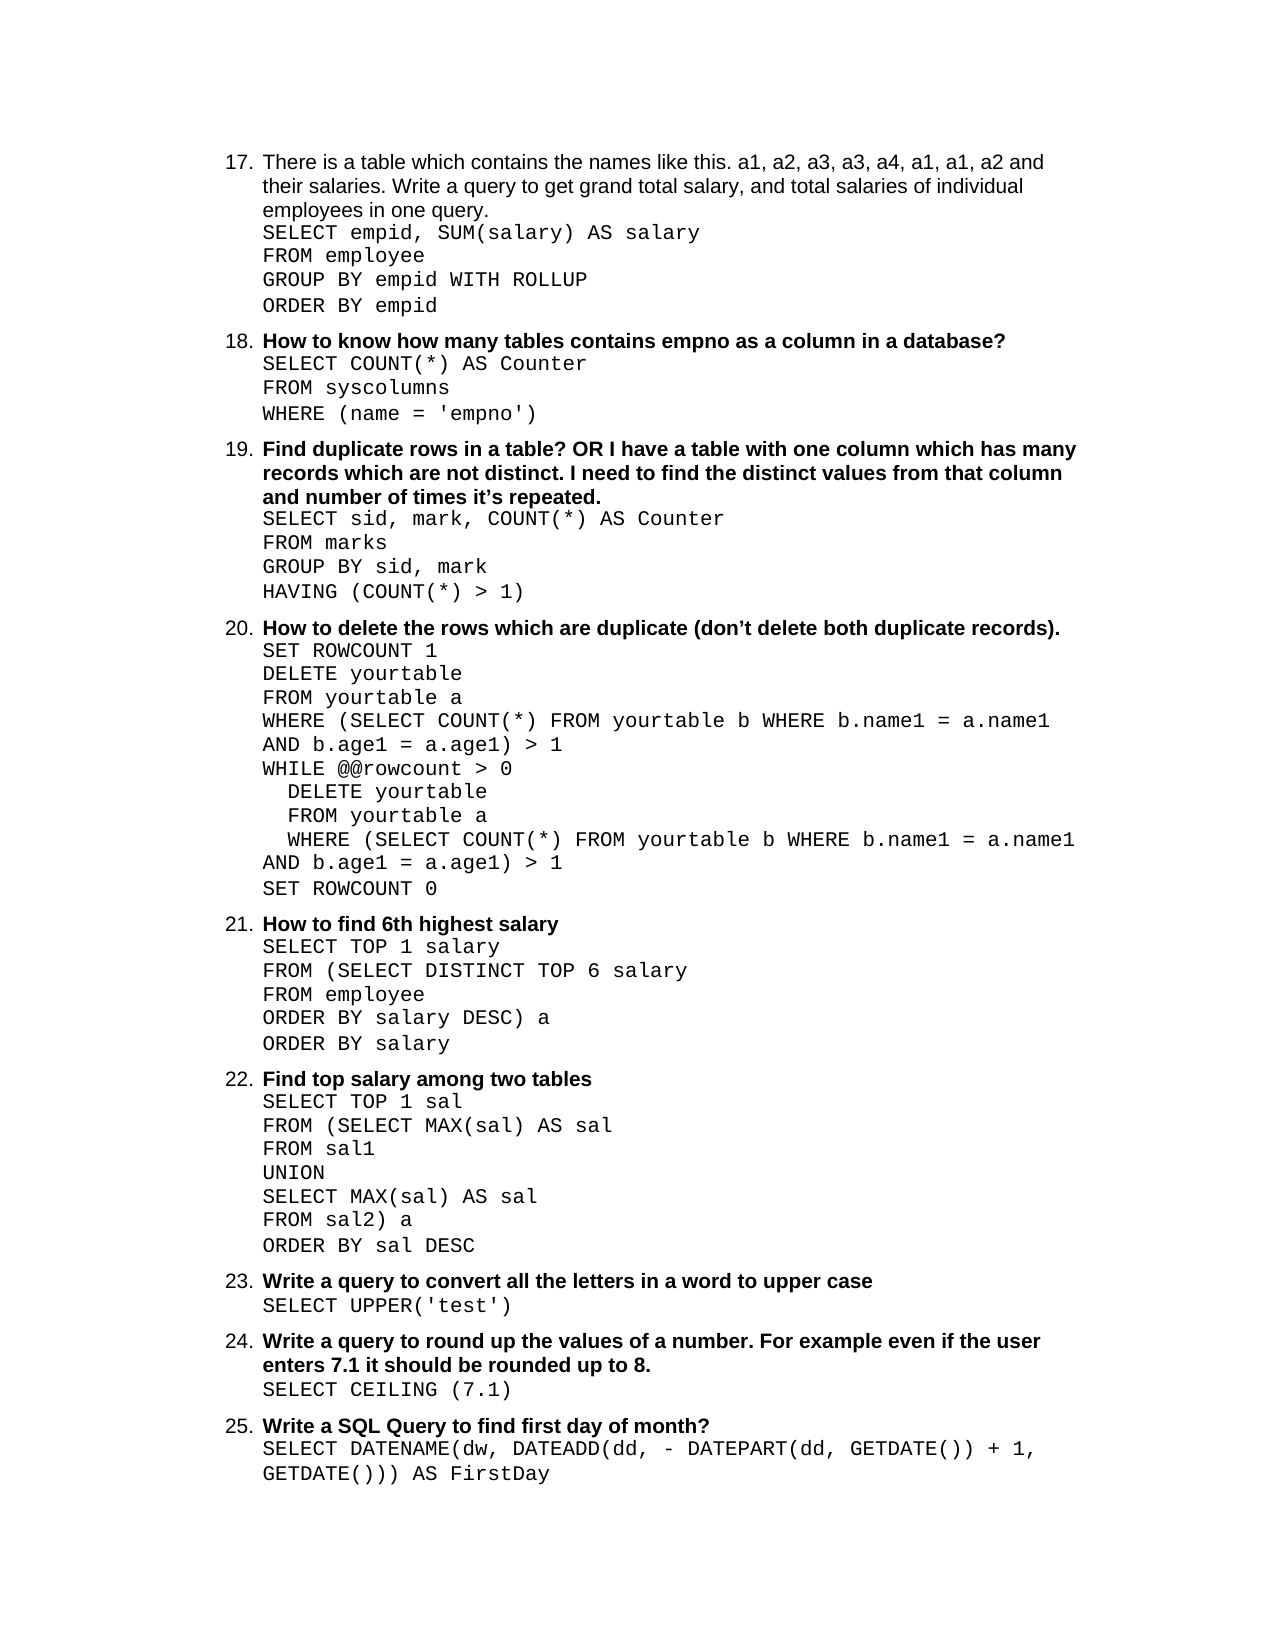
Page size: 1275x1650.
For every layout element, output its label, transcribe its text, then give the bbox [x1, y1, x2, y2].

list There is a table which contains the names like this. a1, a2, a3, a3, a4, a1, a1, a2 and their salaries. Write a query to get grand total salary, and total salaries of individual employees in one query. SELECT empid, SUM(salary) AS salary FROM employee GROUP BY empid WITH ROLLUP ORDER BY empid [225, 150, 1087, 319]
list How to find 6th highest salary SELECT TOP 1 salary FROM (SELECT DISTINCT TOP 6 salary FROM employee ORDER BY salary DESC) a ORDER BY salary [225, 912, 1087, 1057]
list Write a query to convert all the letters in a word to upper case SELECT UPPER('test') [225, 1269, 1087, 1319]
list How to know how many tables contains empno as a column in a database? SELECT COUNT(*) AS Counter FROM syscolumns WHERE (name = 'empno') [225, 329, 1087, 426]
list Find duplicate rows in a table? OR I have a table with one column which has many records which are not distinct. I need to find the distinct values from that column and number of times it’s repeated. SELECT sid, mark, COUNT(*) AS Counter FROM marks GROUP BY sid, mark HAVING (COUNT(*) > 1) [225, 437, 1087, 605]
list Write a query to round up the values of a number. For example even if the user enters 7.1 it should be rounded up to 8. SELECT CEILING (7.1) [225, 1329, 1087, 1403]
list How to delete the rows which are duplicate (don’t delete both duplicate records). SET ROWCOUNT 1 DELETE yourtable FROM yourtable a WHERE (SELECT COUNT(*) FROM yourtable b WHERE b.name1 = a.name1 AND b.age1 = a.age1) > 1 WHILE @@rowcount > 0 DELETE yourtable FROM yourtable a WHERE (SELECT COUNT(*) FROM yourtable b WHERE b.name1 = a.name1 AND b.age1 = a.age1) > 1 SET ROWCOUNT 0 [225, 616, 1087, 902]
list Write a SQL Query to find first day of month? SELECT DATENAME(dw, DATEADD(dd, - DATEPART(dd, GETDATE()) + 1, GETDATE())) AS FirstDay [225, 1413, 1087, 1487]
list Find top salary among two tables SELECT TOP 1 sal FROM (SELECT MAX(sal) AS sal FROM sal1 UNION SELECT MAX(sal) AS sal FROM sal2) a ORDER BY sal DESC [225, 1067, 1087, 1259]
